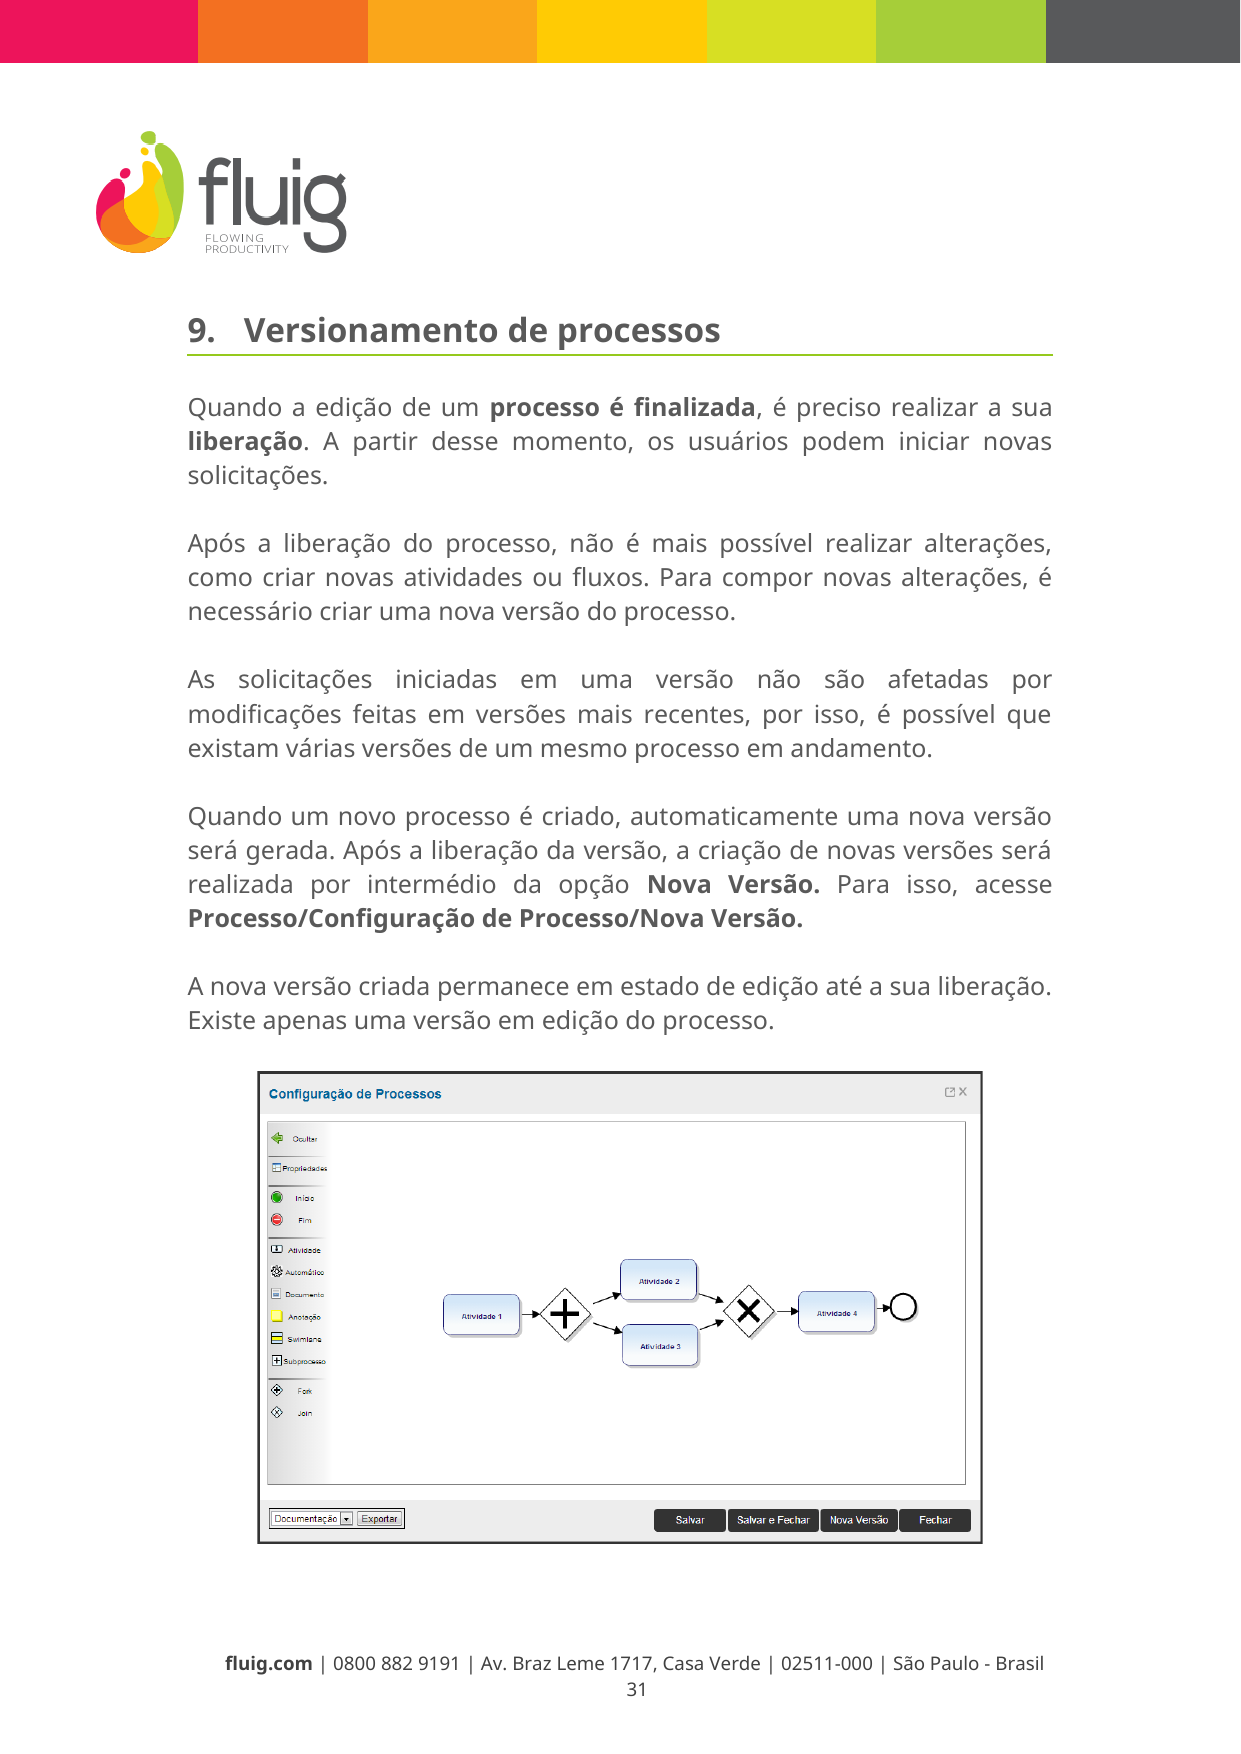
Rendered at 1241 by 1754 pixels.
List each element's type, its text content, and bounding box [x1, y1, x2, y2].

text Após a liberação do processo, não é mais possível realizar alterações, como criar novas atividades ou fluxos. Para compor novas alterações, é necessário criar uma nova versão do processo. [187, 526, 1053, 628]
text As solicitações iniciadas em uma versão não são afetadas por modificações feitas em versões mais recentes, por isso, é possível que existam várias versões de um mesmo processo em andamento. [187, 662, 1053, 764]
text A nova versão criada permanece em estado de edição até a sua liberação. Existe apenas uma versão em edição do processo. [187, 969, 1053, 1037]
picture [257, 1071, 983, 1544]
text Quando a edição de um processo é finalizada, é preciso realizar a sua liberação. A partir desse momento, os usuários podem iniciar novas solicitações. [187, 390, 1053, 492]
subtitle Versionamento de processos [187, 307, 1053, 354]
text Quando um novo processo é criado, automaticamente uma nova versão será gerada. Após a liberação da versão, a criação de novas versões será realizada por intermédio da opção Nova Versão. Para isso, acesse Processo/Configuração de Processo/Nova Versão. [187, 798, 1053, 935]
